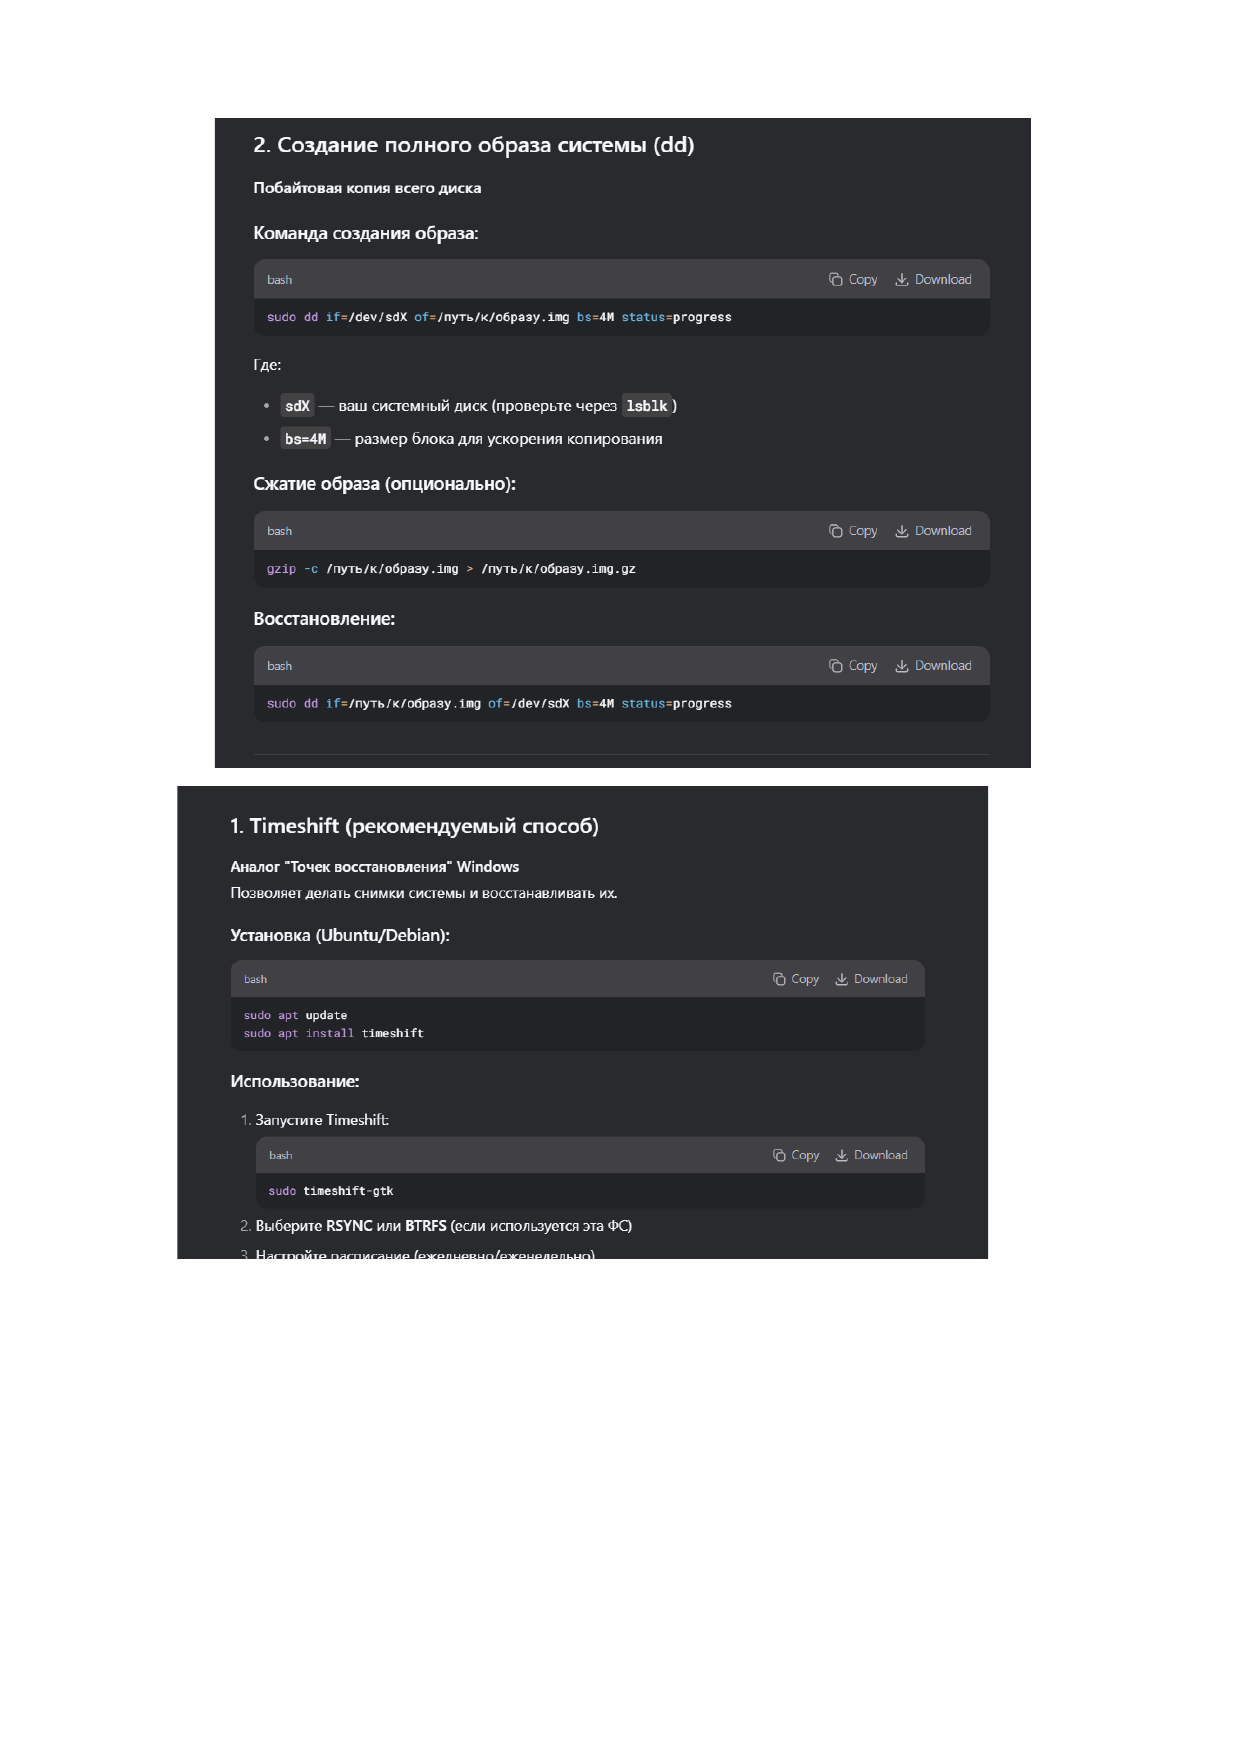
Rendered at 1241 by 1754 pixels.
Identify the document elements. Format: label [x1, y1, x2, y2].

picture [177, 786, 989, 1259]
picture [214, 118, 1031, 768]
